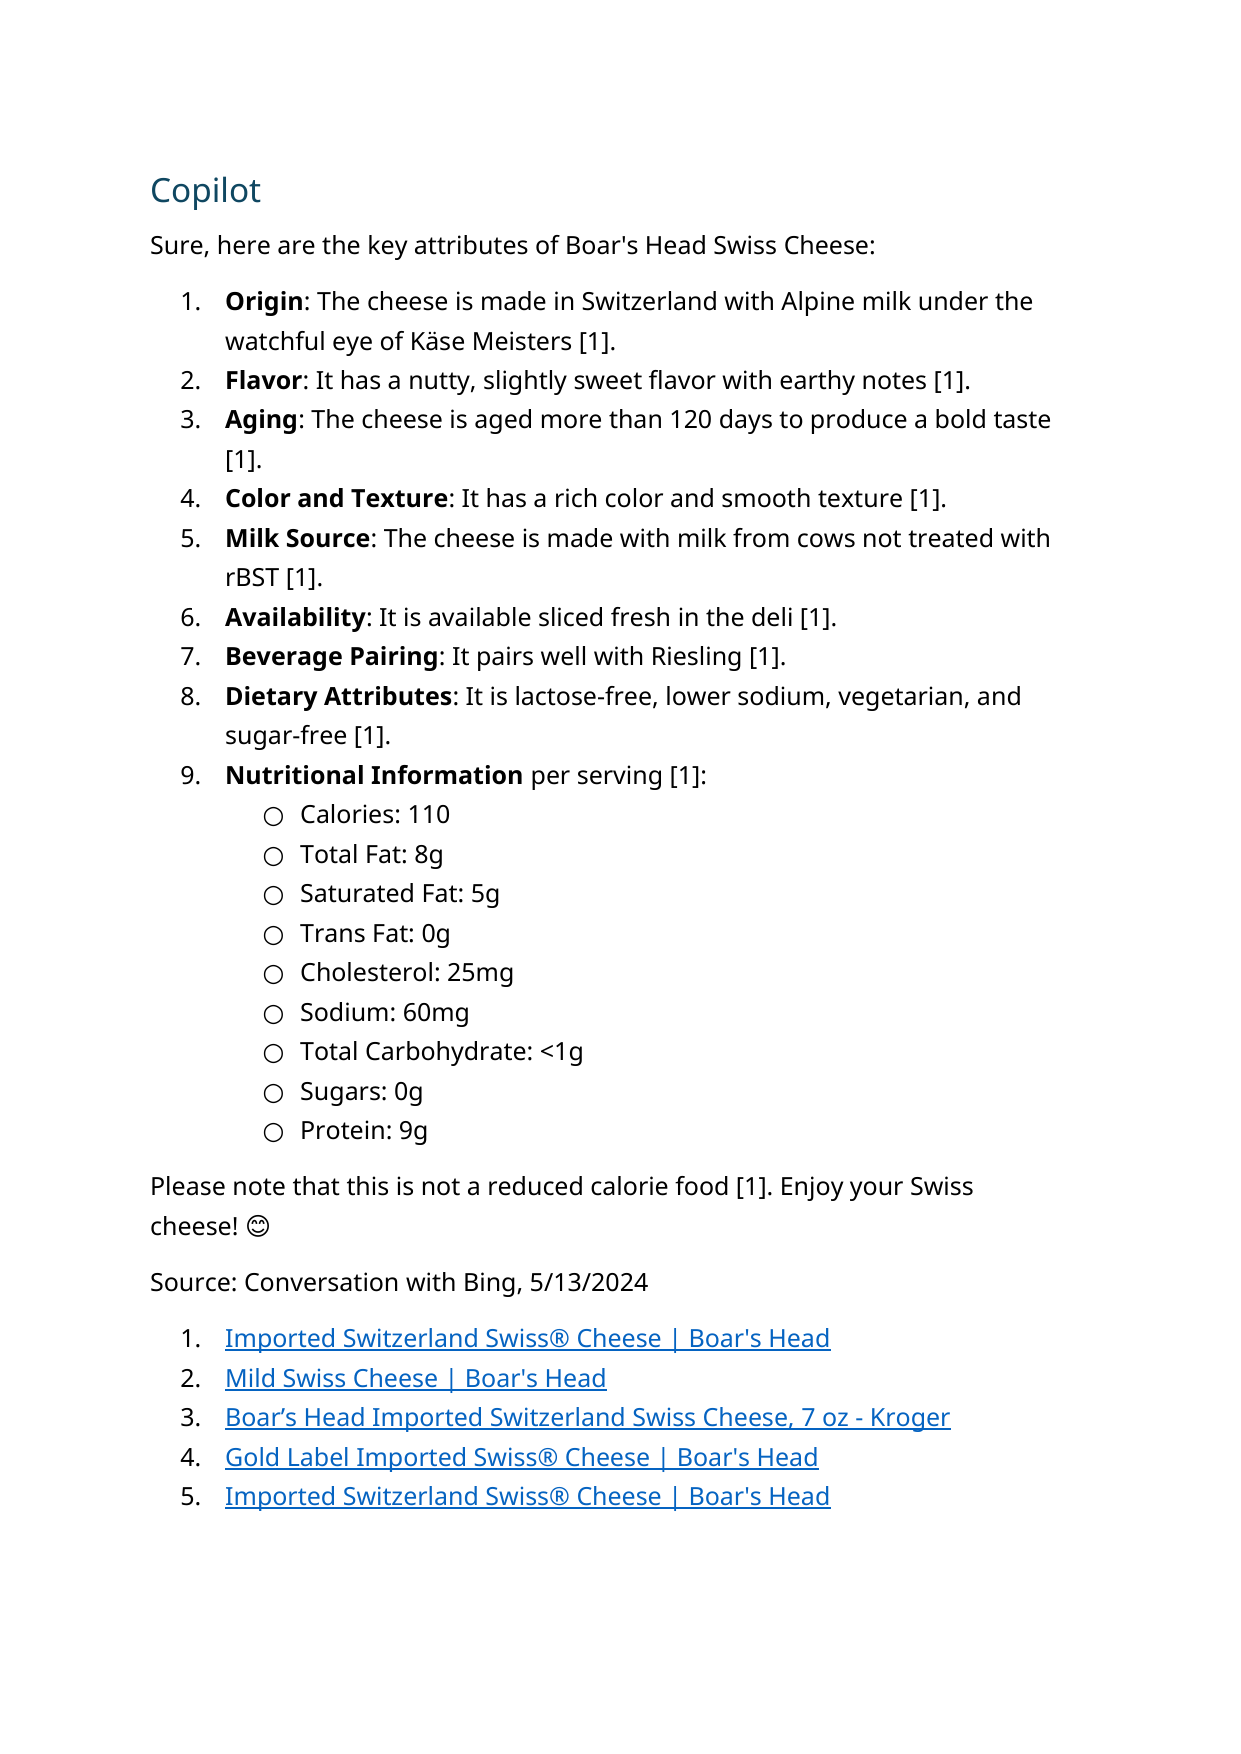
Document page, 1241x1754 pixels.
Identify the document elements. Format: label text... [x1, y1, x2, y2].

list Milk Source: The cheese is made with milk from cows not treated with rBST [1]. [180, 521, 1090, 594]
list Total Carbohydrate: <1g [262, 1034, 1090, 1068]
text Sure, here are the key attributes of Boar's Head Swiss Cheese: [150, 228, 1090, 262]
list Aging: The cheese is aged more than 120 days to produce a bold taste [1]. [180, 402, 1090, 476]
list Protein: 9g [262, 1113, 1090, 1147]
list Nutritional Information per serving [1]: [180, 757, 1090, 792]
list Dietary Attributes: It is lactose-free, lower sodium, vegetarian, and sugar-free [1]. [180, 678, 1090, 752]
list Total Fat: 8g [262, 836, 1090, 871]
list Gold Label Imported Swiss® Cheese | Boar's Head [180, 1439, 1090, 1473]
list Flavor: It has a nutty, slightly sweet flavor with earthy notes [1]. [180, 363, 1090, 397]
subtitle Copilot [150, 167, 1090, 212]
list Boar’s Head Imported Switzerland Swiss Cheese, 7 oz - Kroger [180, 1400, 1090, 1434]
list Availability: It is available sliced fresh in the deli [1]. [180, 599, 1090, 634]
list Imported Switzerland Swiss® Cheese | Boar's Head [180, 1479, 1090, 1513]
list Mild Swiss Cheese | Boar's Head [180, 1360, 1090, 1394]
list Calories: 110 [262, 797, 1090, 831]
list Sodium: 60mg [262, 994, 1090, 1028]
list Sugars: 0g [262, 1073, 1090, 1107]
list Imported Switzerland Swiss® Cheese | Boar's Head [180, 1321, 1090, 1355]
list Origin: The cheese is made in Switzerland with Alpine milk under the watchful eye of Käse Meisters [1]. [180, 284, 1090, 357]
list Trans Fat: 0g [262, 915, 1090, 949]
list Cholesterol: 25mg [262, 955, 1090, 989]
list Beverage Pairing: It pairs well with Riesling [1]. [180, 639, 1090, 673]
text Please note that this is not a reduced calorie food [1]. Enjoy your Swiss cheese! 😊 [150, 1169, 1090, 1242]
text Source: Conversation with Bing, 5/13/2024 [150, 1264, 1090, 1299]
list Saturated Fat: 5g [262, 876, 1090, 910]
list Color and Texture: It has a rich color and smooth texture [1]. [180, 481, 1090, 515]
